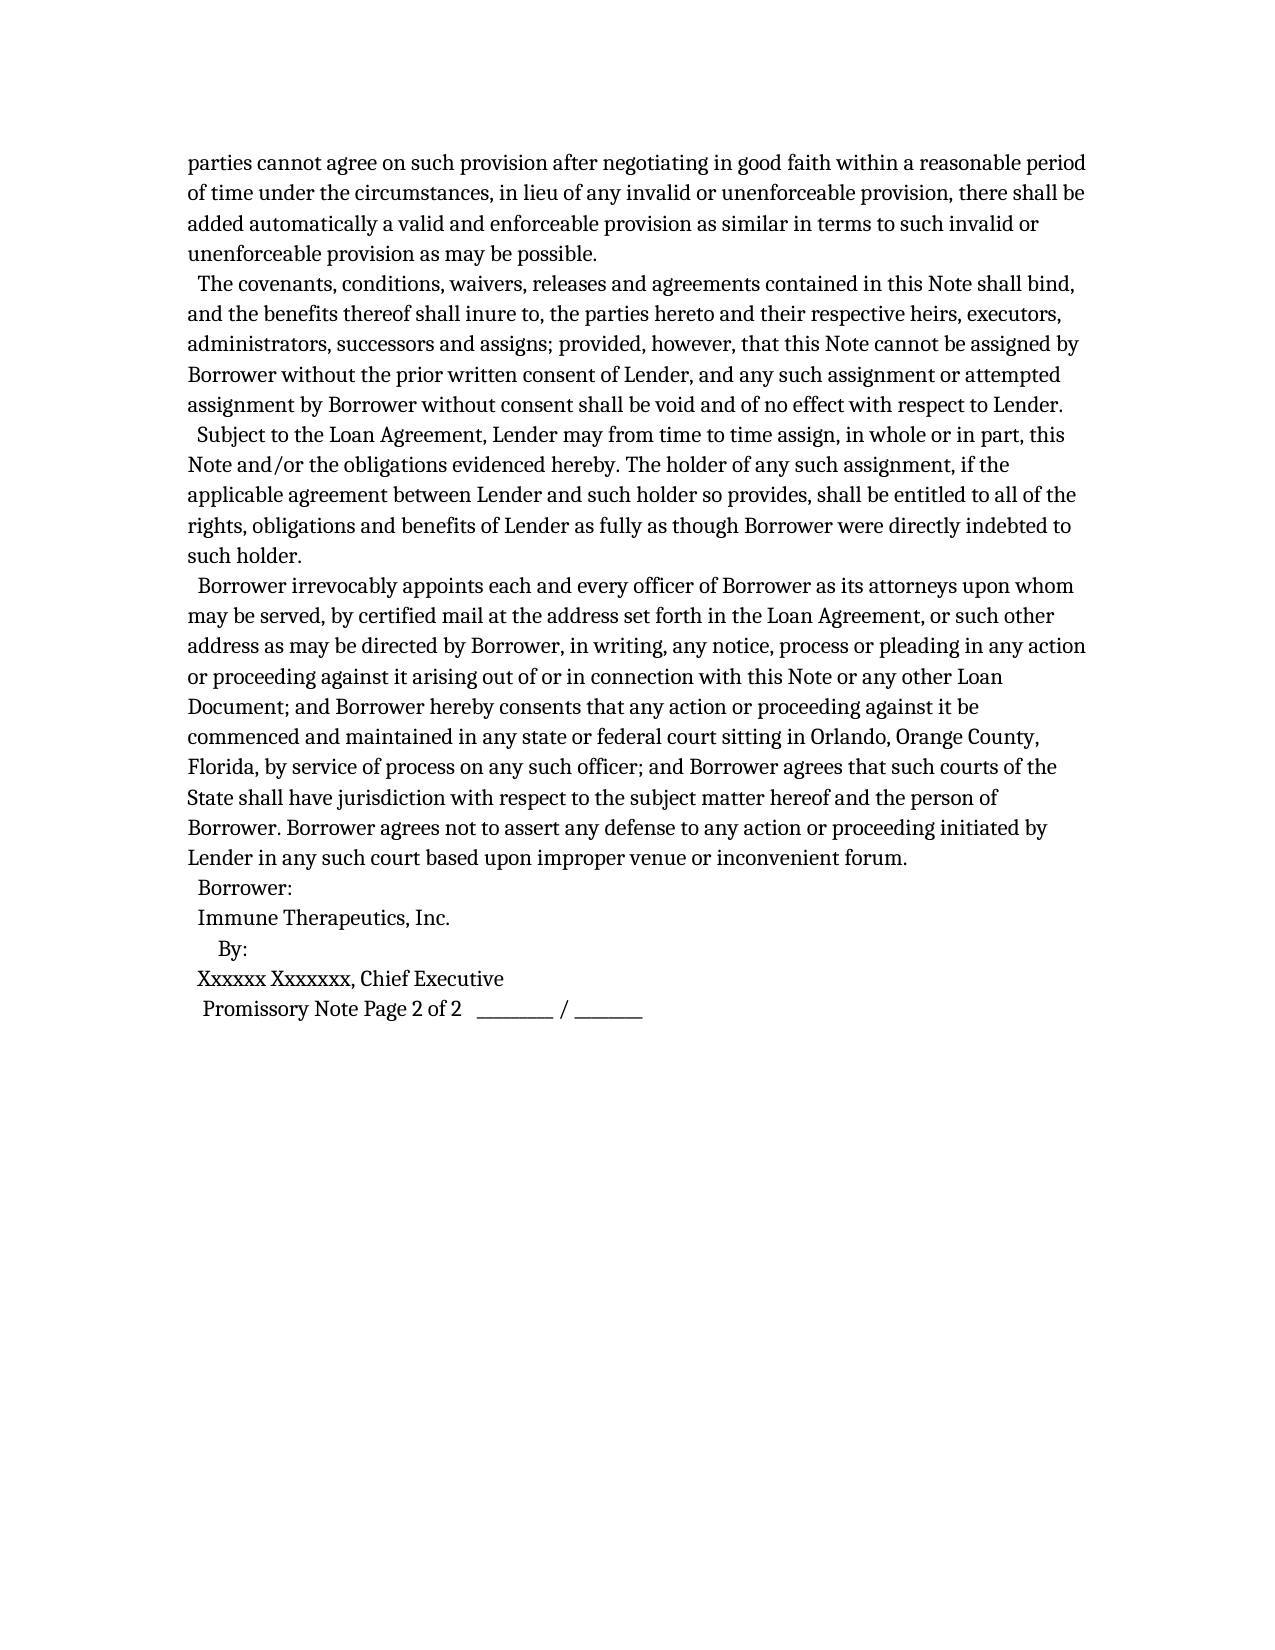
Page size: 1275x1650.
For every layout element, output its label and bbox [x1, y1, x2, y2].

text [187, 150, 1087, 1022]
